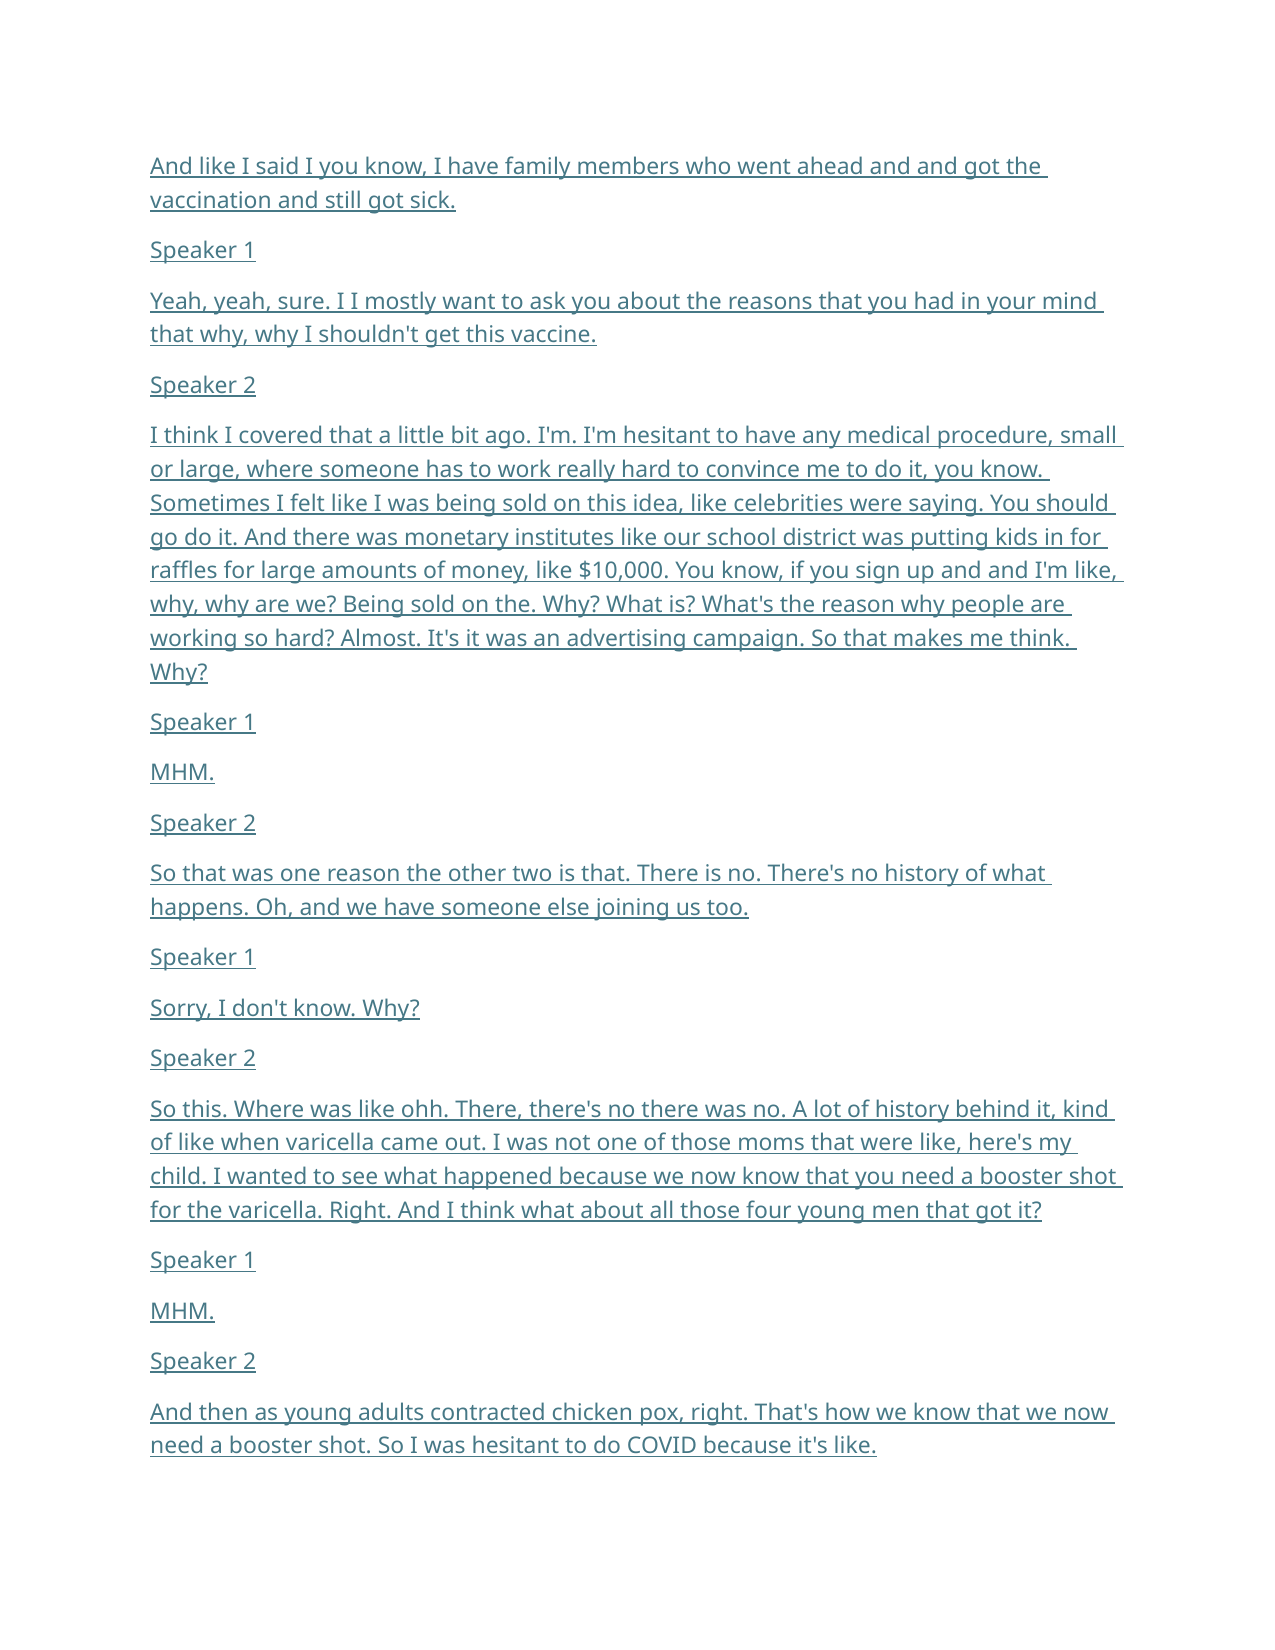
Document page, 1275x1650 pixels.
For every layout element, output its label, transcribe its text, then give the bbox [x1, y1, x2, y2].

text And like I said I you know, I have family members who went ahead and and got the vaccination and still got sick. [150, 150, 1125, 215]
text Speaker 1 [150, 706, 1125, 737]
text MHM. [150, 756, 1125, 787]
text So that was one reason the other two is that. There is no. There's no history of what happens. Oh, and we have someone else joining us too. [150, 857, 1125, 922]
text Speaker 2 [150, 1345, 1125, 1376]
text Yeah, yeah, sure. I I mostly want to ask you about the reasons that you had in your mind that why, why I shouldn't get this vaccine. [150, 284, 1125, 349]
text Speaker 2 [150, 1042, 1125, 1073]
text Speaker 1 [150, 941, 1125, 972]
text MHM. [150, 1294, 1125, 1326]
text I think I covered that a little bit ago. I'm. I'm hesitant to have any medical procedure, small or large, where someone has to work really hard to convince me to do it, you know. Sometimes I felt like I was being sold on this idea, like celebrities were saying. You should go do it. And there was monetary institutes like our school district was putting kids in for raffles for large amounts of money, like $10,000. You know, if you sign up and and I'm like, why, why are we? Being sold on the. Why? What is? What's the reason why people are working so hard? Almost. It's it was an advertising campaign. So that makes me think. Why? [150, 419, 1125, 687]
text So this. Where was like ohh. There, there's no there was no. A lot of history behind it, kind of like when varicella came out. I was not one of those moms that were like, here's my child. I wanted to see what happened because we now know that you need a booster shot for the varicella. Right. And I think what about all those four young men that got it? [150, 1092, 1125, 1225]
text Speaker 1 [150, 1244, 1125, 1275]
text Speaker 2 [150, 369, 1125, 400]
text Speaker 2 [150, 807, 1125, 838]
text Speaker 1 [150, 234, 1125, 265]
text And then as young adults contracted chicken pox, right. That's how we know that we now need a booster shot. So I was hesitant to do COVID because it's like. [150, 1395, 1125, 1460]
text Sorry, I don't know. Why? [150, 992, 1125, 1023]
